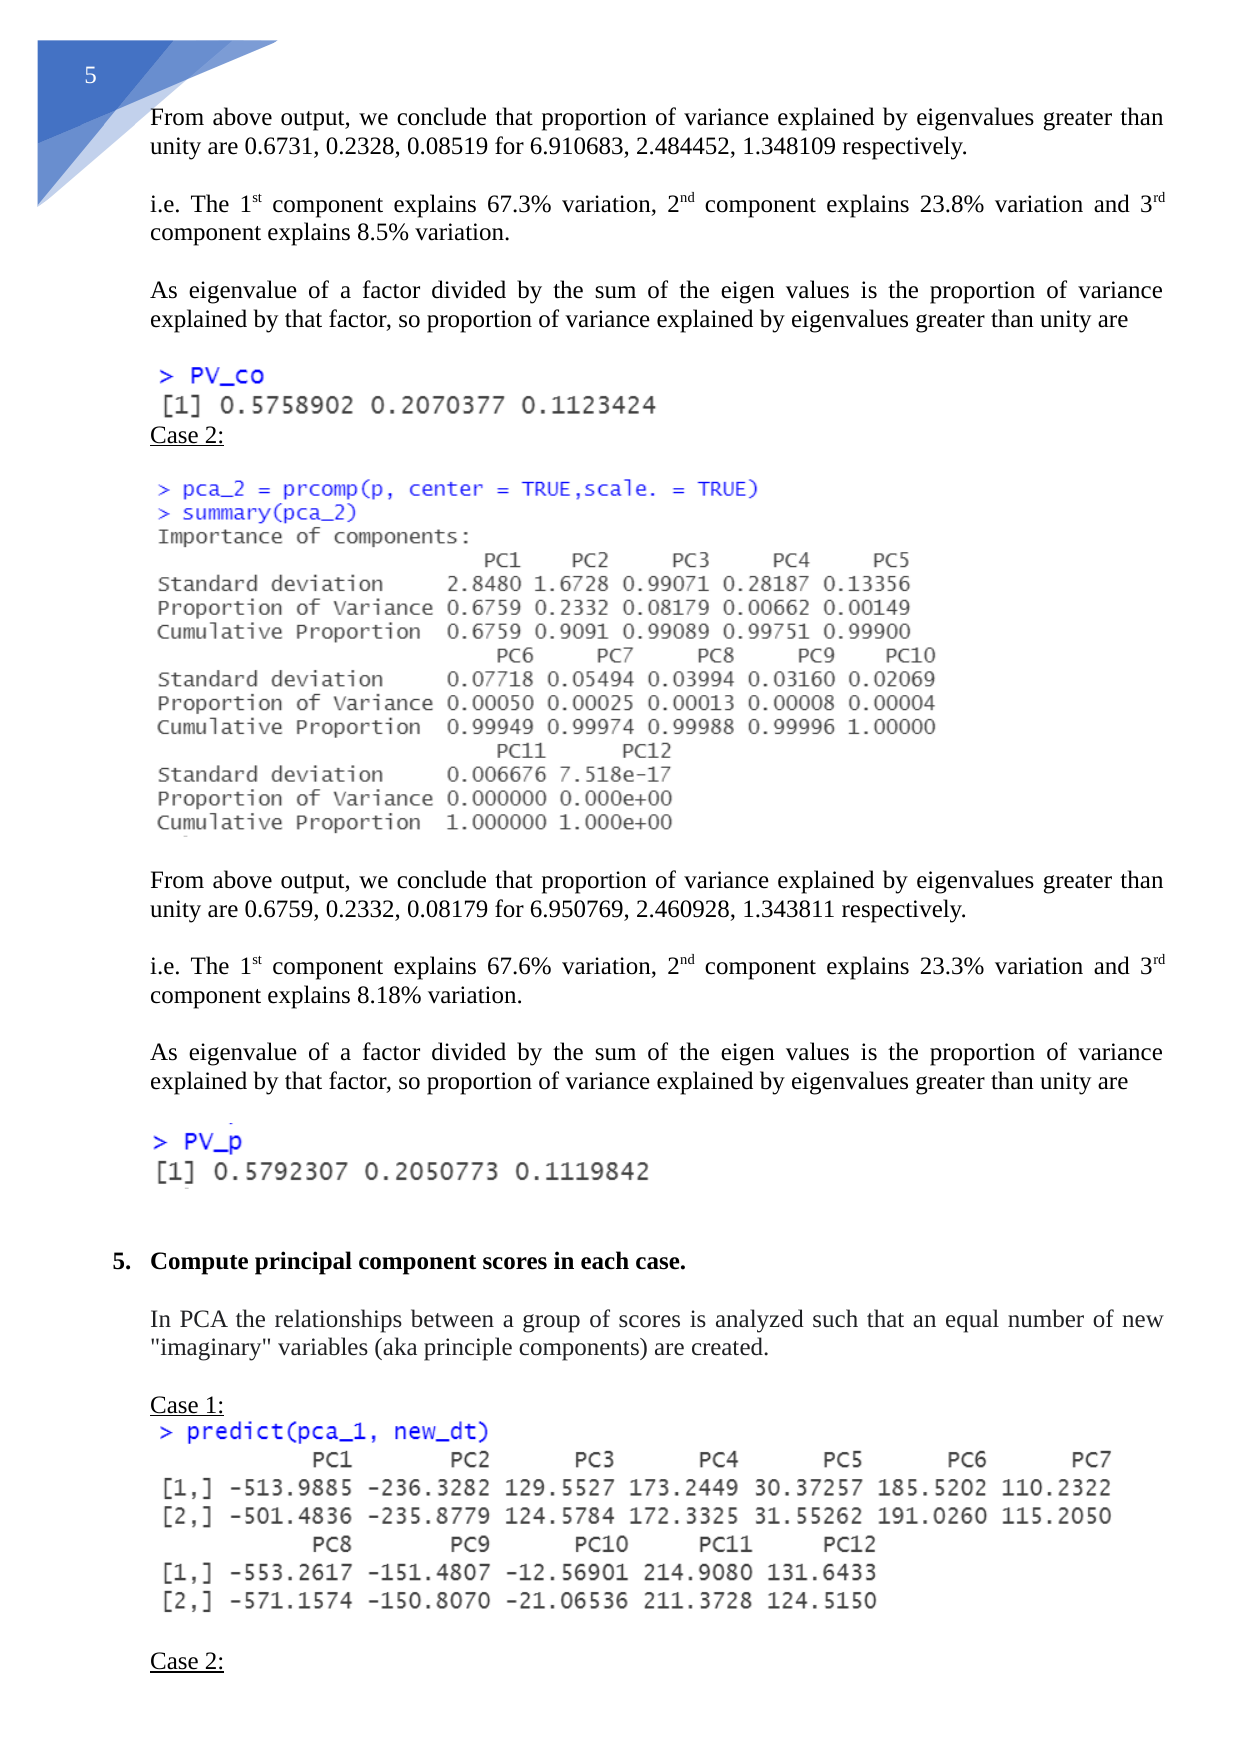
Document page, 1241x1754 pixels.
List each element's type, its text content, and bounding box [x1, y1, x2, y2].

list As eigenvalue of a factor divided by the sum of the eigen values is the proportion of variance explained by that factor, so proportion of variance explained by eigenvalues greater than unity are [150, 1037, 1165, 1095]
picture [37, 40, 279, 209]
list In PCA the relationships between a group of scores is analyzed such that an equal number of new "imaginary" variables (aka principle components) are created. [150, 1332, 1165, 1361]
picture [150, 477, 959, 837]
list i.e. The 1st component explains 67.6% variation, 2nd component explains 23.3% variation and 3rd component explains 8.18% variation. [150, 951, 1165, 1009]
list i.e. The 1st component explains 67.3% variation, 2nd component explains 23.8% variation and 3rd component explains 8.5% variation. [150, 189, 1165, 246]
picture [150, 1123, 684, 1189]
list From above output, we conclude that proportion of variance explained by eigenvalues greater than unity are 0.6759, 0.2332, 0.08179 for 6.950769, 2.460928, 1.343811 respectively. [150, 865, 1165, 922]
list From above output, we conclude that proportion of variance explained by eigenvalues greater than unity are 0.6731, 0.2328, 0.08519 for 6.910683, 2.484452, 1.348109 respectively. [150, 102, 1165, 160]
list Compute principal component scores in each case. [112, 1246, 1165, 1275]
list Case 2: [150, 420, 1165, 449]
list As eigenvalue of a factor divided by the sum of the eigen values is the proportion of variance explained by that factor, so proportion of variance explained by eigenvalues greater than unity are [150, 275, 1165, 332]
list Case 1: [150, 1390, 1165, 1419]
picture [150, 361, 709, 420]
list Case 2: [150, 1646, 1165, 1675]
picture [150, 1418, 1158, 1618]
